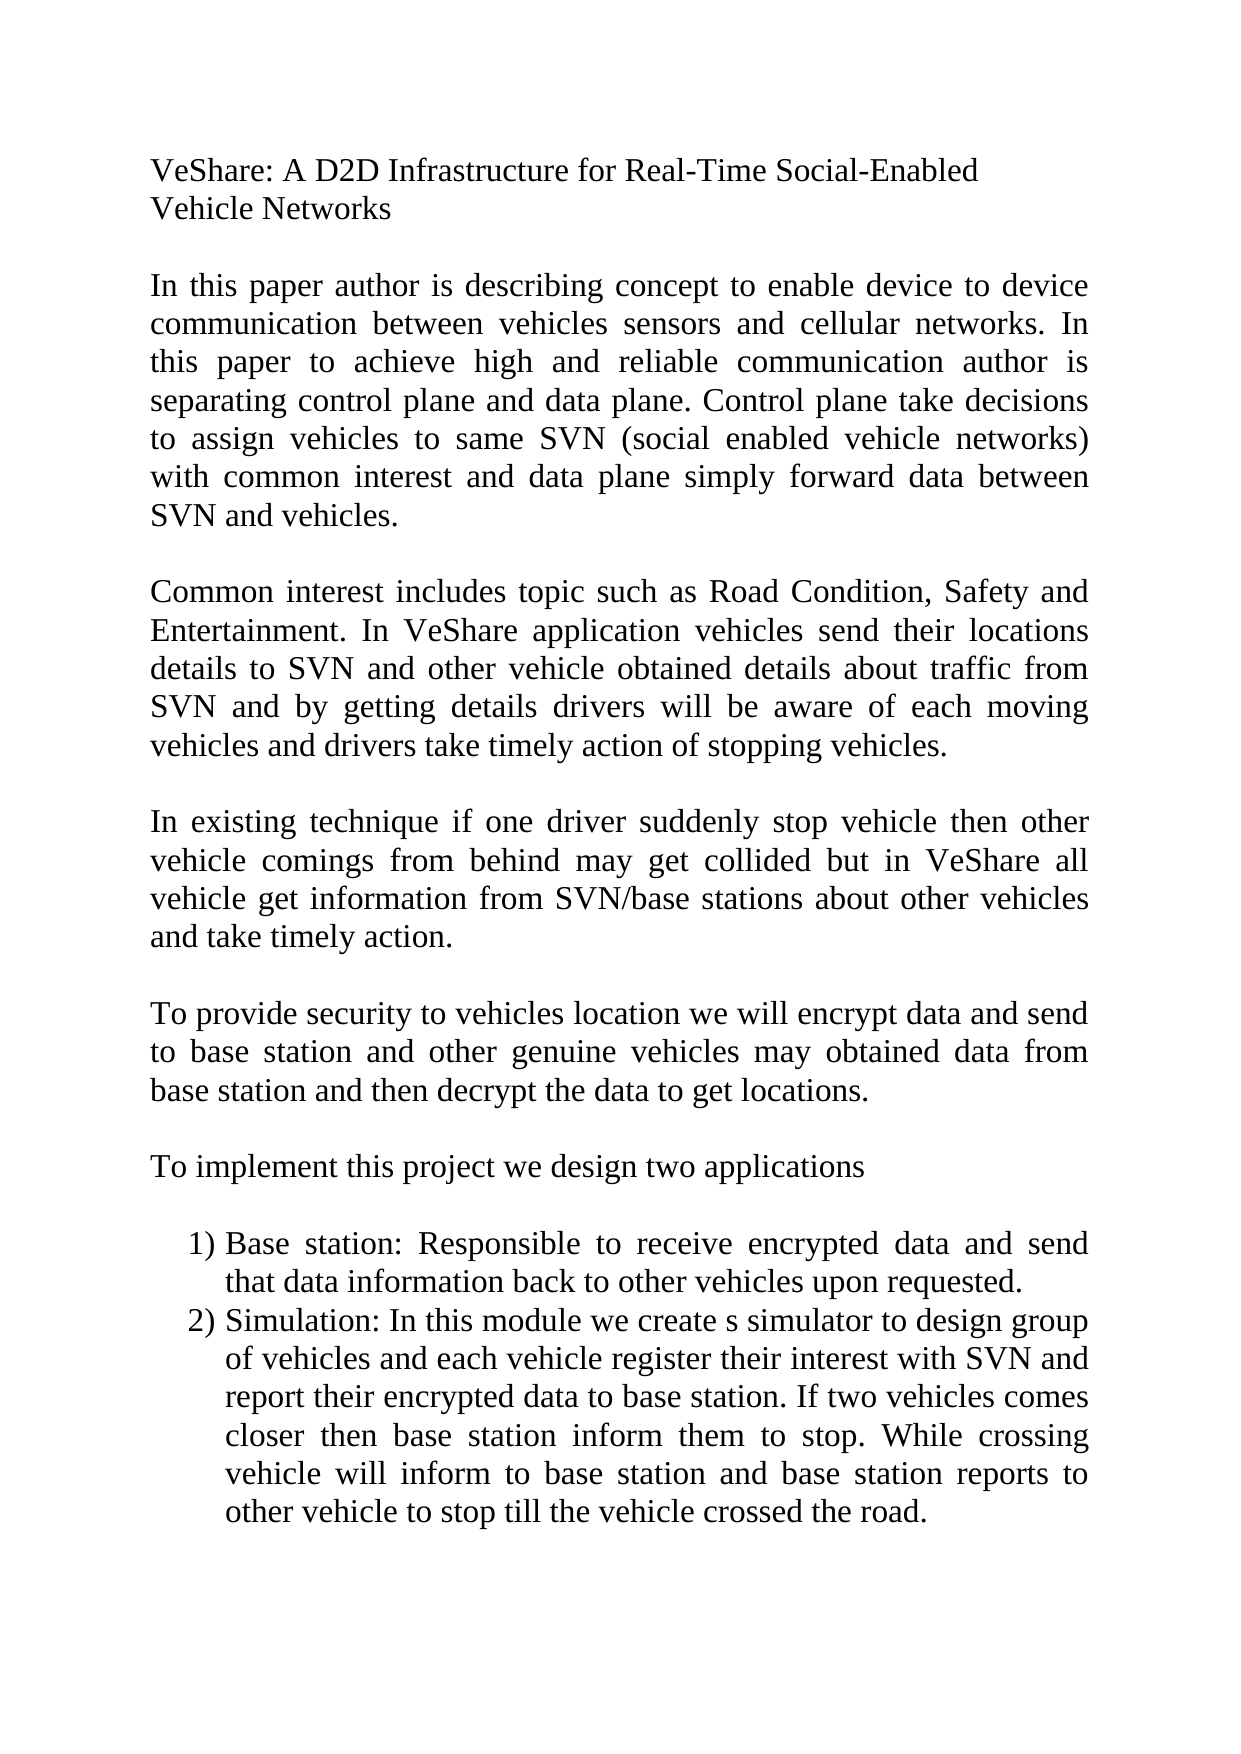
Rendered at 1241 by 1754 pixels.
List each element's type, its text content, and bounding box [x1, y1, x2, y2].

text In existing technique if one driver suddenly stop vehicle then other vehicle comings from behind may get collided but in VeShare all vehicle get information from SVN/base stations about other vehicles and take timely action. [150, 802, 1090, 955]
list Simulation: In this module we create s simulator to design group of vehicles and each vehicle register their interest with SVN and report their encrypted data to base station. If two vehicles comes closer then base station inform them to stop. While crossing vehicle will inform to base station and base station reports to other vehicle to stop till the vehicle crossed the road. [187, 1300, 1090, 1530]
text VeShare: A D2D Infrastructure for Real-Time Social-Enabled Vehicle Networks [150, 150, 1090, 227]
text Common interest includes topic such as Road Condition, Safety and Entertainment. In VeShare application vehicles send their locations details to SVN and other vehicle obtained details about traffic from SVN and by getting details drivers will be aware of each moving vehicles and drivers take timely action of stopping vehicles. [150, 572, 1090, 763]
text To implement this project we design two applications [150, 1147, 1090, 1185]
text In this paper author is describing concept to enable device to device communication between vehicles sensors and cellular networks. In this paper to achieve high and reliable communication author is separating control plane and data plane. Control plane take decisions to assign vehicles to same SVN (social enabled vehicle networks) with common interest and data plane simply forward data between SVN and vehicles. [150, 265, 1090, 533]
list Base station: Responsible to receive encrypted data and send that data information back to other vehicles upon requested. [187, 1223, 1090, 1300]
text To provide security to vehicles location we will encrypt data and send to base station and other genuine vehicles may obtained data from base station and then decrypt the data to get locations. [150, 993, 1090, 1108]
